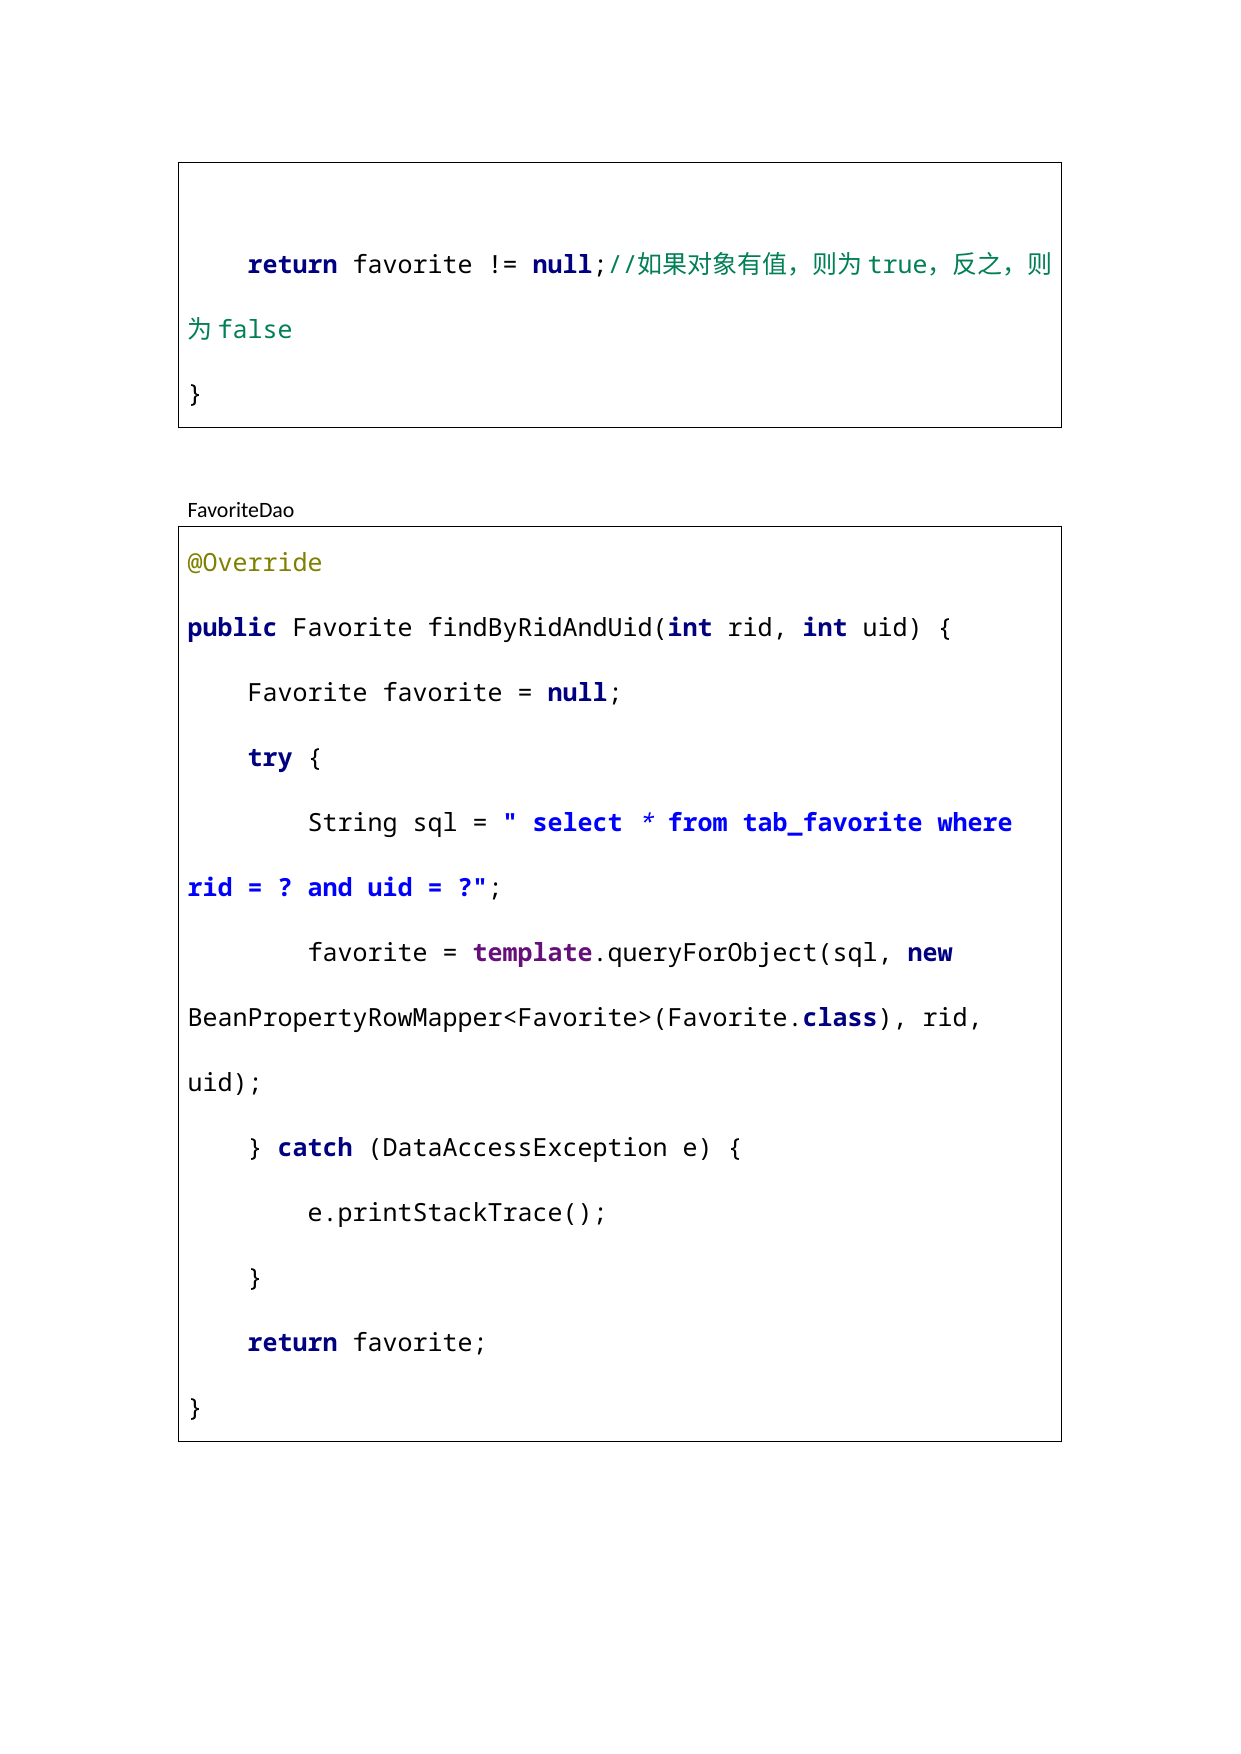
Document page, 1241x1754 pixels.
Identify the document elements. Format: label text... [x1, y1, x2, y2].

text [179, 163, 1061, 427]
text FavoriteDao [187, 493, 1053, 526]
text @Override public Favorite findByRidAndUid(int rid, int uid) { Favorite favorite = null; try { String sql = " select * from tab_favorite where rid = ? and uid = ?"; favorite = template.queryForObject(sql, new BeanPropertyRowMapper<Favorite>(Favorite.class), rid, uid); } catch (DataAccessException e) { e.printStackTrace(); } return favorite; } [179, 527, 1061, 1441]
